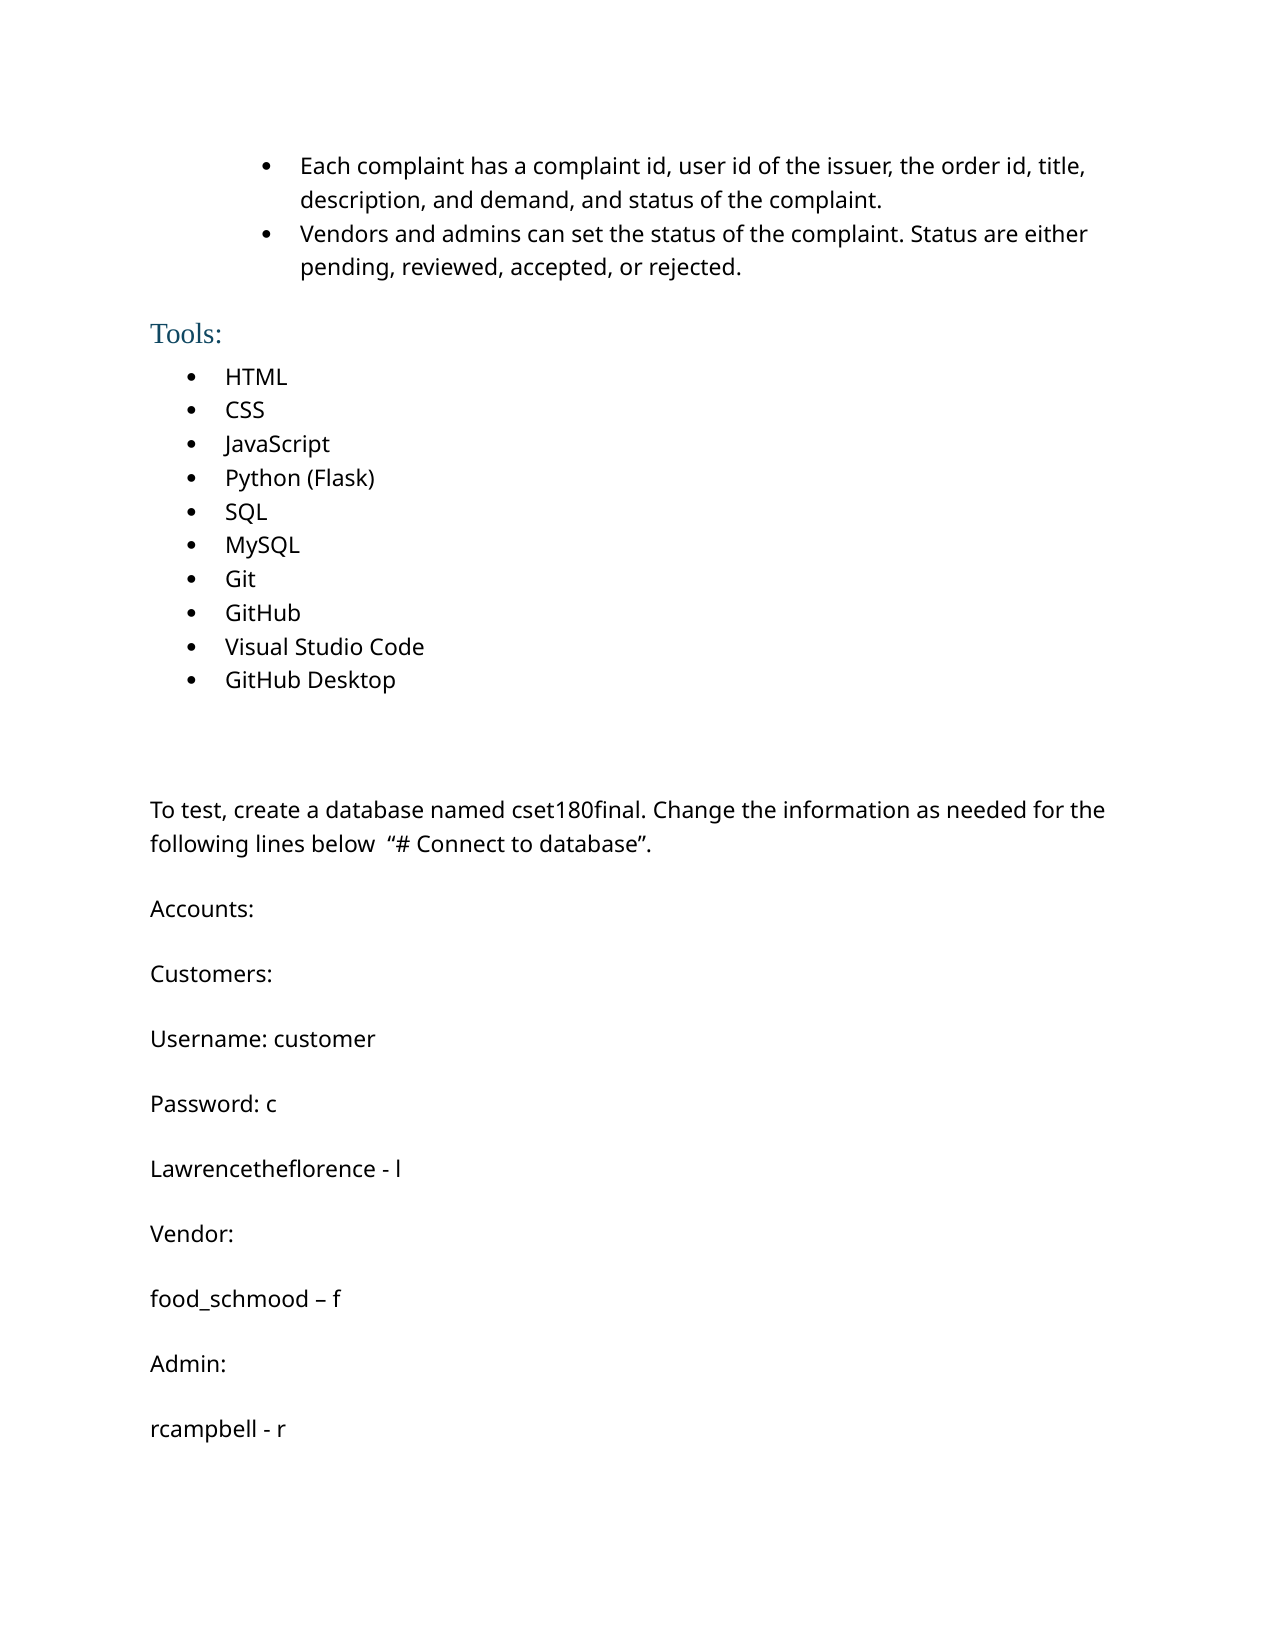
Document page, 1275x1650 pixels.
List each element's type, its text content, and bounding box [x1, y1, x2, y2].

text Customers: [150, 958, 1125, 989]
text Password: c [150, 1088, 1125, 1119]
list SQL [187, 496, 1125, 527]
text rcampbell - r [150, 1413, 1125, 1444]
text Vendor: [150, 1218, 1125, 1249]
list Git [187, 563, 1125, 594]
list CSS [187, 394, 1125, 426]
list JavaScript [187, 428, 1125, 459]
list Each complaint has a complaint id, user id of the issuer, the order id, title, description, and demand, and status of the complaint. [262, 150, 1125, 215]
text food_schmood – f [150, 1283, 1125, 1314]
text Lawrencetheflorence - l [150, 1153, 1125, 1184]
list MySQL [187, 529, 1125, 561]
list Python (Flask) [187, 462, 1125, 493]
text Username: customer [150, 1023, 1125, 1054]
list GitHub Desktop [187, 664, 1125, 696]
text Admin: [150, 1348, 1125, 1379]
list Visual Studio Code [187, 631, 1125, 662]
text To test, create a database named cset180final. Change the information as needed for the following lines below “# Connect to database”. [150, 794, 1125, 859]
subtitle Tools: [150, 316, 1125, 350]
list GitHub [187, 597, 1125, 628]
list Vendors and admins can set the status of the complaint. Status are either pending, reviewed, accepted, or rejected. [262, 217, 1125, 282]
list HTML [187, 361, 1125, 392]
text Accounts: [150, 893, 1125, 924]
